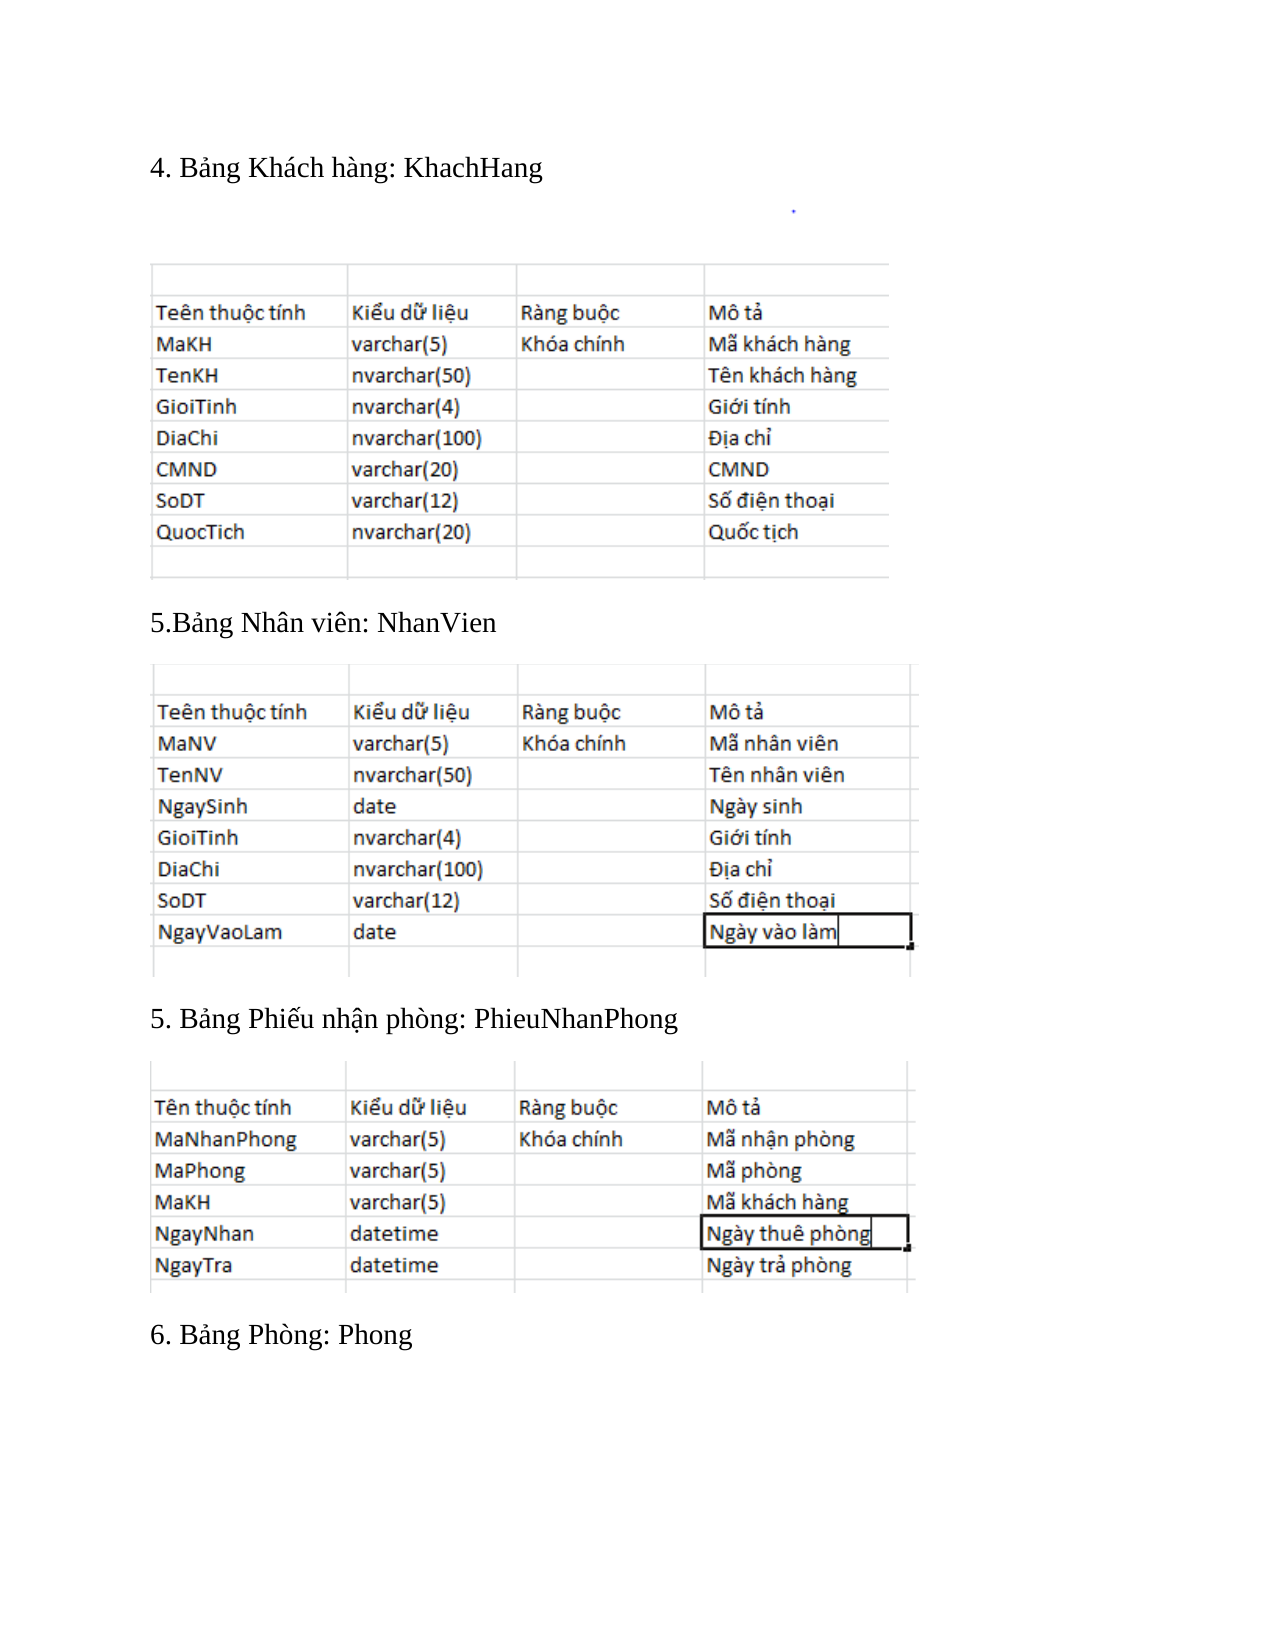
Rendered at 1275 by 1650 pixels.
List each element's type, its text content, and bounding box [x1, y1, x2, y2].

text 5.Bảng Nhân viên: NhanVien [150, 605, 1125, 638]
picture [150, 1061, 916, 1293]
text 6. Bảng Phòng: Phong [150, 1317, 1125, 1351]
text 4. Bảng Khách hàng: KhachHang [150, 150, 1125, 183]
text 5. Bảng Phiếu nhận phòng: PhieuNhanPhong [150, 1002, 1125, 1035]
picture [150, 664, 919, 977]
picture [150, 209, 889, 580]
